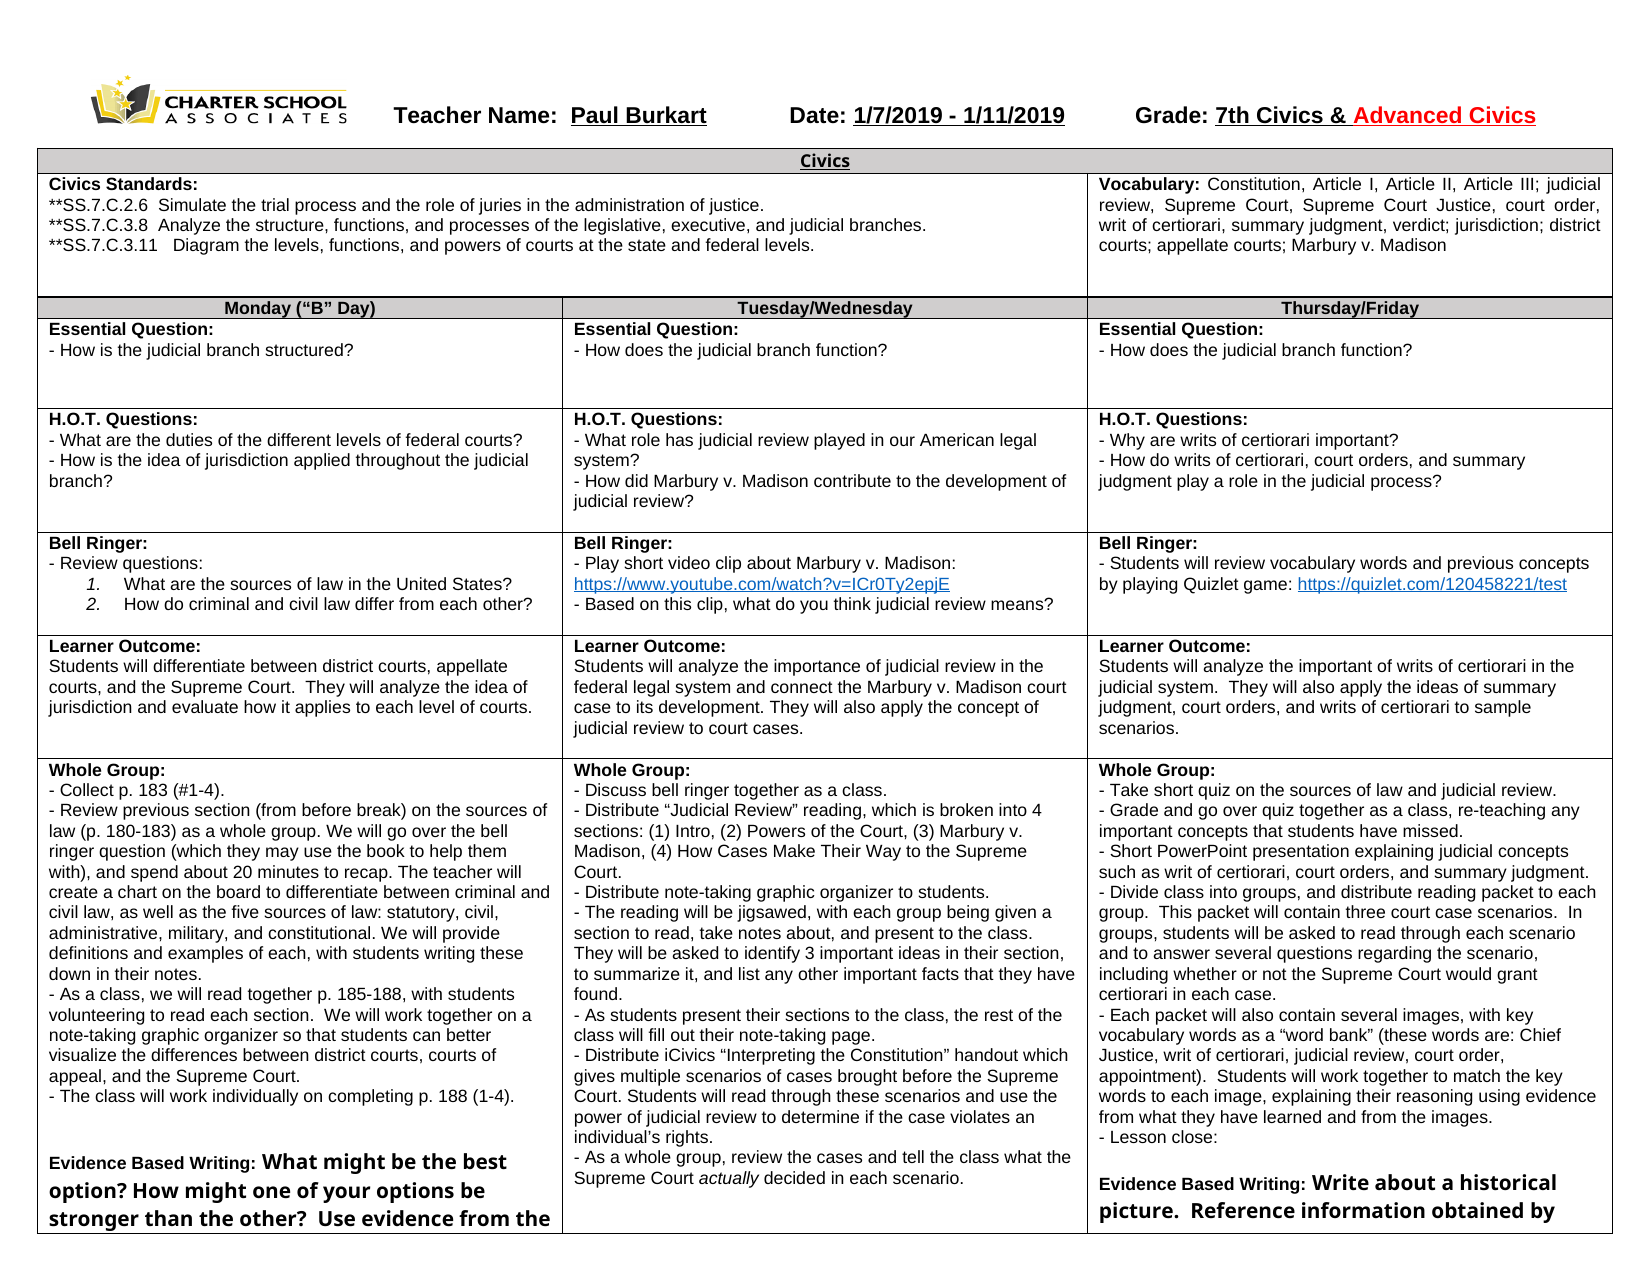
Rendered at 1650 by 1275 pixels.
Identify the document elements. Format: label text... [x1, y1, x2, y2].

table_cell Tuesday/Wednesday [563, 298, 1087, 318]
table_cell Essential Question: - How does the judicial branch function? [1088, 319, 1612, 408]
table_cell Essential Question: - How is the judicial branch structured? [38, 319, 562, 408]
table_cell Learner Outcome: Students will differentiate between district courts, appellate courts, and the Supreme Court. They will analyze the idea of jurisdiction and evaluate how it applies to each level of courts. [38, 636, 562, 758]
table_cell Bell Ringer: - Play short video clip about Marbury v. Madison: https://www.youtube.com/watch?v=ICr0Ty2epjE - Based on this clip, what do you think judicial review means? [563, 533, 1087, 635]
table_cell Civics Standards: [38, 174, 1087, 296]
table_cell Vocabulary: Constitution, Article I, Article II, Article III; judicial review, Supreme Court, Supreme Court Justice, court order, writ of certiorari, summary judgment, verdict; jurisdiction; district courts; appellate courts; Marbury v. Madison [1088, 174, 1612, 296]
table_header Civics [38, 149, 1612, 173]
table_cell Monday (“B” Day) [38, 298, 562, 318]
table_cell Essential Question: - How does the judicial branch function? [563, 319, 1087, 408]
table_cell Bell Ringer: - Review questions: What are the sources of law in the United States? How do criminal and civil law differ from each other? [38, 533, 562, 635]
table_cell H.O.T. Questions: - What role has judicial review played in our American legal system? - How did Marbury v. Madison contribute to the development of judicial review? [563, 409, 1087, 532]
table_cell Bell Ringer: - Students will review vocabulary words and previous concepts by playing Quizlet game: https://quizlet.com/120458221/test [1088, 533, 1612, 635]
picture [90, 75, 347, 124]
table_cell Learner Outcome: Students will analyze the important of writs of certiorari in the judicial system. They will also apply the ideas of summary judgment, court orders, and writs of certiorari to sample scenarios. [1088, 636, 1612, 758]
table_cell H.O.T. Questions: - What are the duties of the different levels of federal courts? - How is the idea of jurisdiction applied throughout the judicial branch? [38, 409, 562, 532]
table_cell H.O.T. Questions: - Why are writs of certiorari important? - How do writs of certiorari, court orders, and summary judgment play a role in the judicial process? [1088, 409, 1612, 532]
table_cell Learner Outcome: Students will analyze the importance of judicial review in the federal legal system and connect the Marbury v. Madison court case to its development. They will also apply the concept of judicial review to court cases. [563, 636, 1087, 758]
table_cell Thursday/Friday [1088, 298, 1612, 318]
